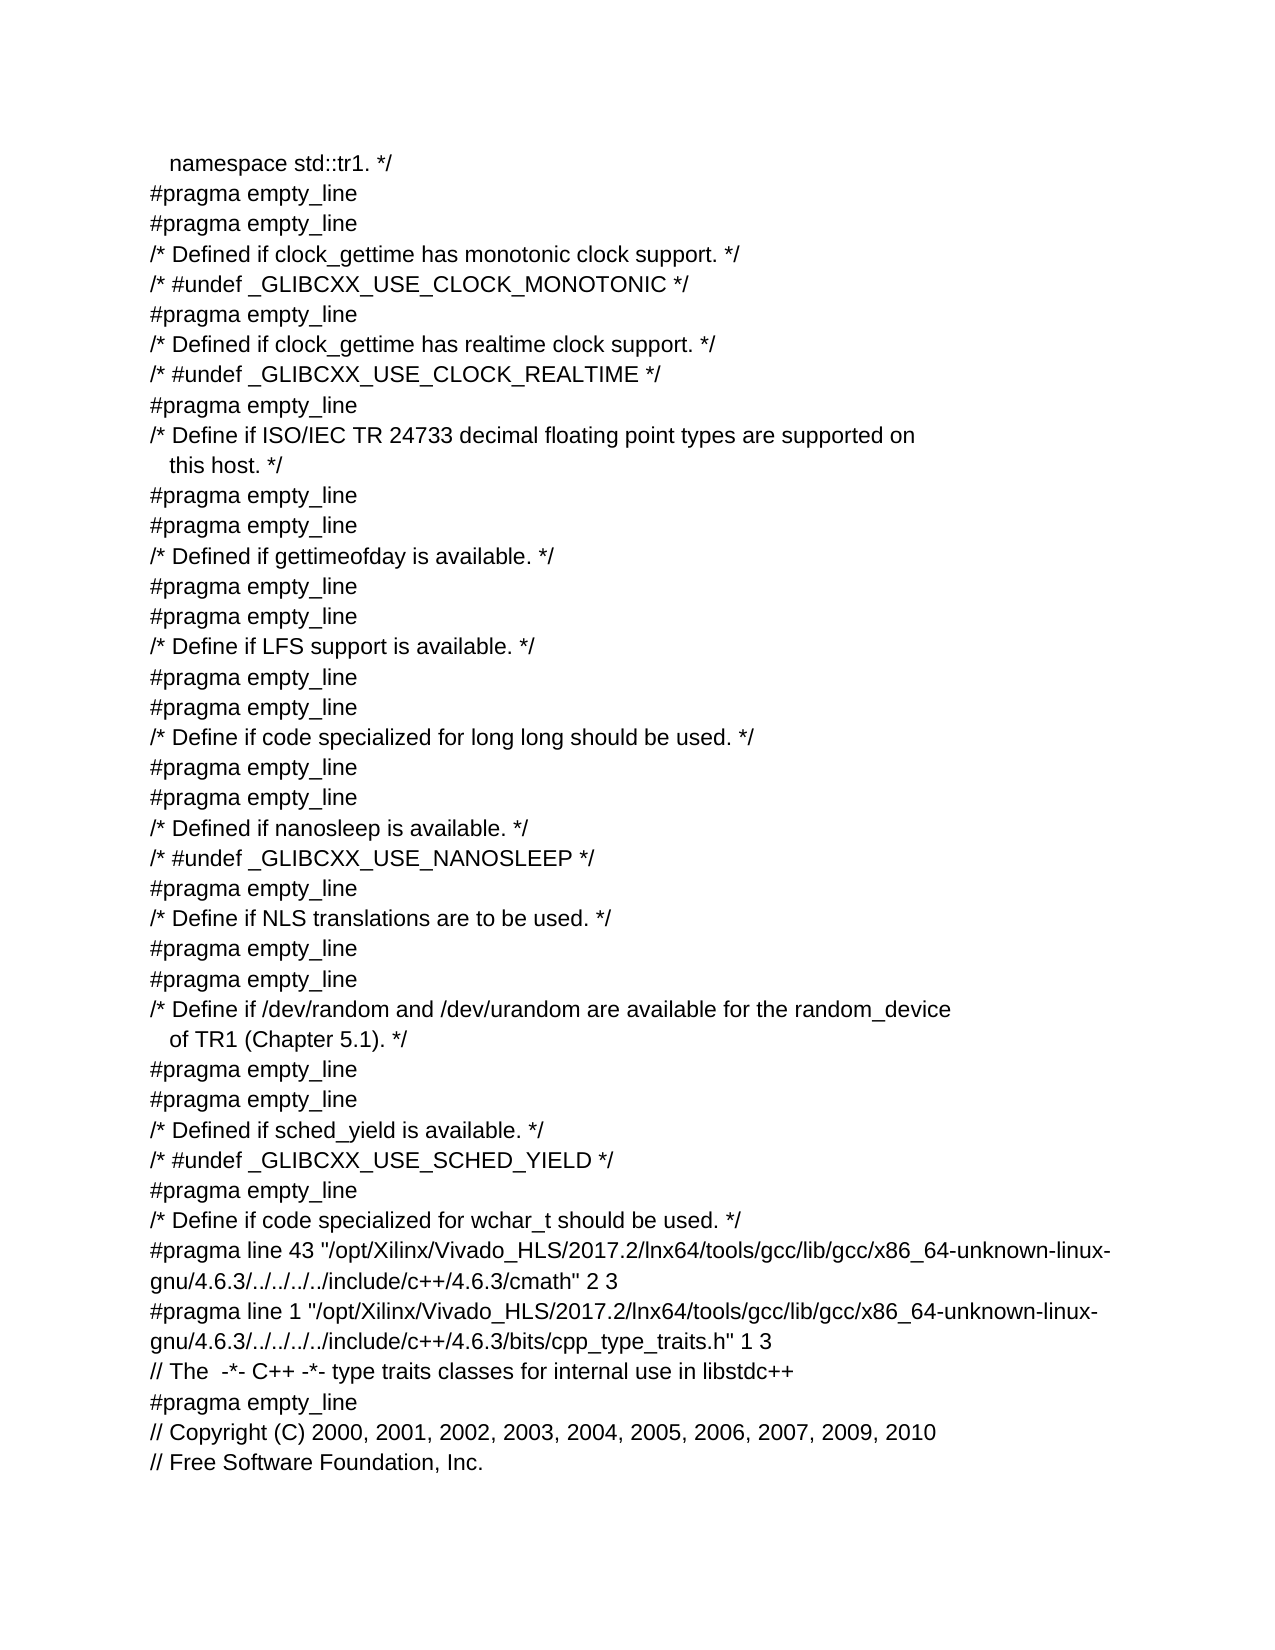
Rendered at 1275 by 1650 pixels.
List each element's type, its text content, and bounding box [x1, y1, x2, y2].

text /* Define if code specialized for long long should be used. */ [150, 724, 1125, 750]
text namespace std::tr1. */ [150, 150, 1125, 176]
text of TR1 (Chapter 5.1). */ [150, 1026, 1125, 1052]
text /* #undef _GLIBCXX_USE_NANOSLEEP */ [150, 845, 1125, 871]
text #pragma empty_line [150, 301, 1125, 327]
text /* #undef _GLIBCXX_USE_CLOCK_REALTIME */ [150, 361, 1125, 388]
text #pragma empty_line [150, 482, 1125, 509]
text #pragma empty_line [150, 966, 1125, 992]
text #pragma empty_line [150, 663, 1125, 690]
text #pragma empty_line [150, 210, 1125, 237]
text #pragma empty_line [150, 180, 1125, 207]
text #pragma empty_line [150, 1388, 1125, 1415]
text /* Define if ISO/IEC TR 24733 decimal floating point types are supported on [150, 422, 1125, 448]
text #pragma empty_line [150, 512, 1125, 539]
text #pragma empty_line [150, 603, 1125, 629]
text #pragma empty_line [150, 754, 1125, 781]
text #pragma empty_line [150, 1177, 1125, 1203]
text #pragma empty_line [150, 1086, 1125, 1113]
text #pragma empty_line [150, 875, 1125, 901]
text /* Define if code specialized for wchar_t should be used. */ [150, 1207, 1125, 1234]
text /* Define if /dev/random and /dev/urandom are available for the random_device [150, 996, 1125, 1022]
text /* Defined if nanosleep is available. */ [150, 814, 1125, 841]
text #pragma empty_line [150, 784, 1125, 811]
text #pragma empty_line [150, 1056, 1125, 1083]
text this host. */ [150, 452, 1125, 478]
text /* #undef _GLIBCXX_USE_CLOCK_MONOTONIC */ [150, 271, 1125, 297]
text /* Defined if sched_yield is available. */ [150, 1117, 1125, 1143]
text // Copyright (C) 2000, 2001, 2002, 2003, 2004, 2005, 2006, 2007, 2009, 2010 [150, 1419, 1125, 1445]
text /* Define if LFS support is available. */ [150, 633, 1125, 660]
text /* Defined if clock_gettime has realtime clock support. */ [150, 331, 1125, 358]
text // The -*- C++ -*- type traits classes for internal use in libstdc++ [150, 1358, 1125, 1385]
text #pragma empty_line [150, 935, 1125, 962]
text // Free Software Foundation, Inc. [150, 1449, 1125, 1475]
text /* Define if NLS translations are to be used. */ [150, 905, 1125, 932]
text #pragma line 1 "/opt/Xilinx/Vivado_HLS/2017.2/lnx64/tools/gcc/lib/gcc/x86_64-unknown-linux-gnu/4.6.3/../../../../include/c++/4.6.3/bits/cpp_type_traits.h" 1 3 [150, 1298, 1125, 1354]
text #pragma line 43 "/opt/Xilinx/Vivado_HLS/2017.2/lnx64/tools/gcc/lib/gcc/x86_64-unknown-linux-gnu/4.6.3/../../../../include/c++/4.6.3/cmath" 2 3 [150, 1237, 1125, 1294]
text /* #undef _GLIBCXX_USE_SCHED_YIELD */ [150, 1147, 1125, 1173]
text /* Defined if gettimeofday is available. */ [150, 543, 1125, 569]
text #pragma empty_line [150, 694, 1125, 720]
text #pragma empty_line [150, 573, 1125, 599]
text /* Defined if clock_gettime has monotonic clock support. */ [150, 241, 1125, 267]
text #pragma empty_line [150, 392, 1125, 418]
